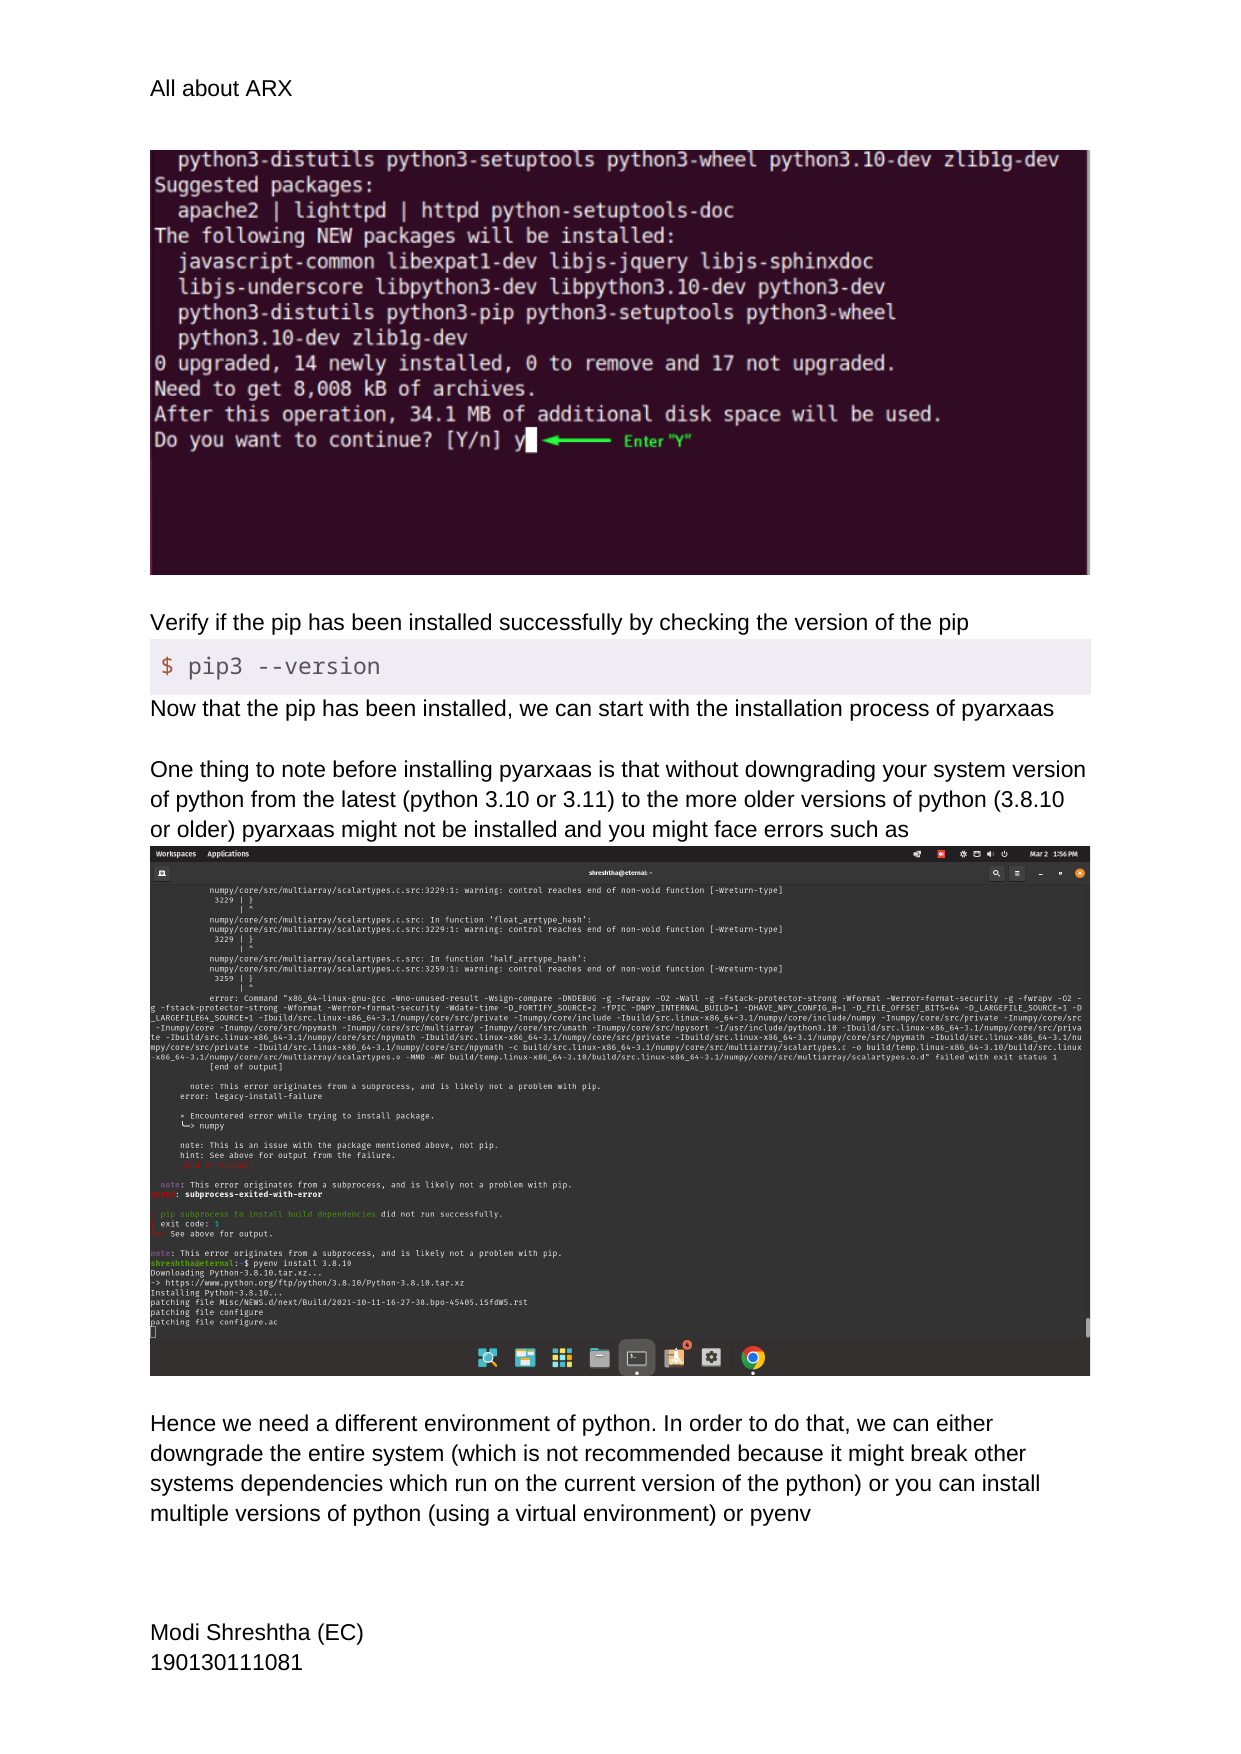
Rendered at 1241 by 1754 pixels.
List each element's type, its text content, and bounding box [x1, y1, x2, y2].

picture [150, 846, 1091, 1376]
picture [150, 150, 1091, 575]
text One thing to note before installing pyarxaas is that without downgrading your system version of python from the latest (python 3.10 or 3.11) to the more older versions of python (3.8.10 or older) pyarxaas might not be installed and you might face errors such as [150, 756, 1090, 842]
text Verify if the pip has been installed successfully by checking the version of the pip [150, 609, 1090, 635]
text Now that the pip has been installed, we can start with the installation process of pyarxaas [150, 695, 1090, 722]
table_header $ pip3 --version [150, 639, 1091, 695]
text Hence we need a different environment of python. In order to do that, we can either downgrade the entire system (which is not recommended because it might break other systems dependencies which run on the current version of the python) or you can install multiple versions of python (using a virtual environment) or pyenv [150, 1409, 1090, 1526]
